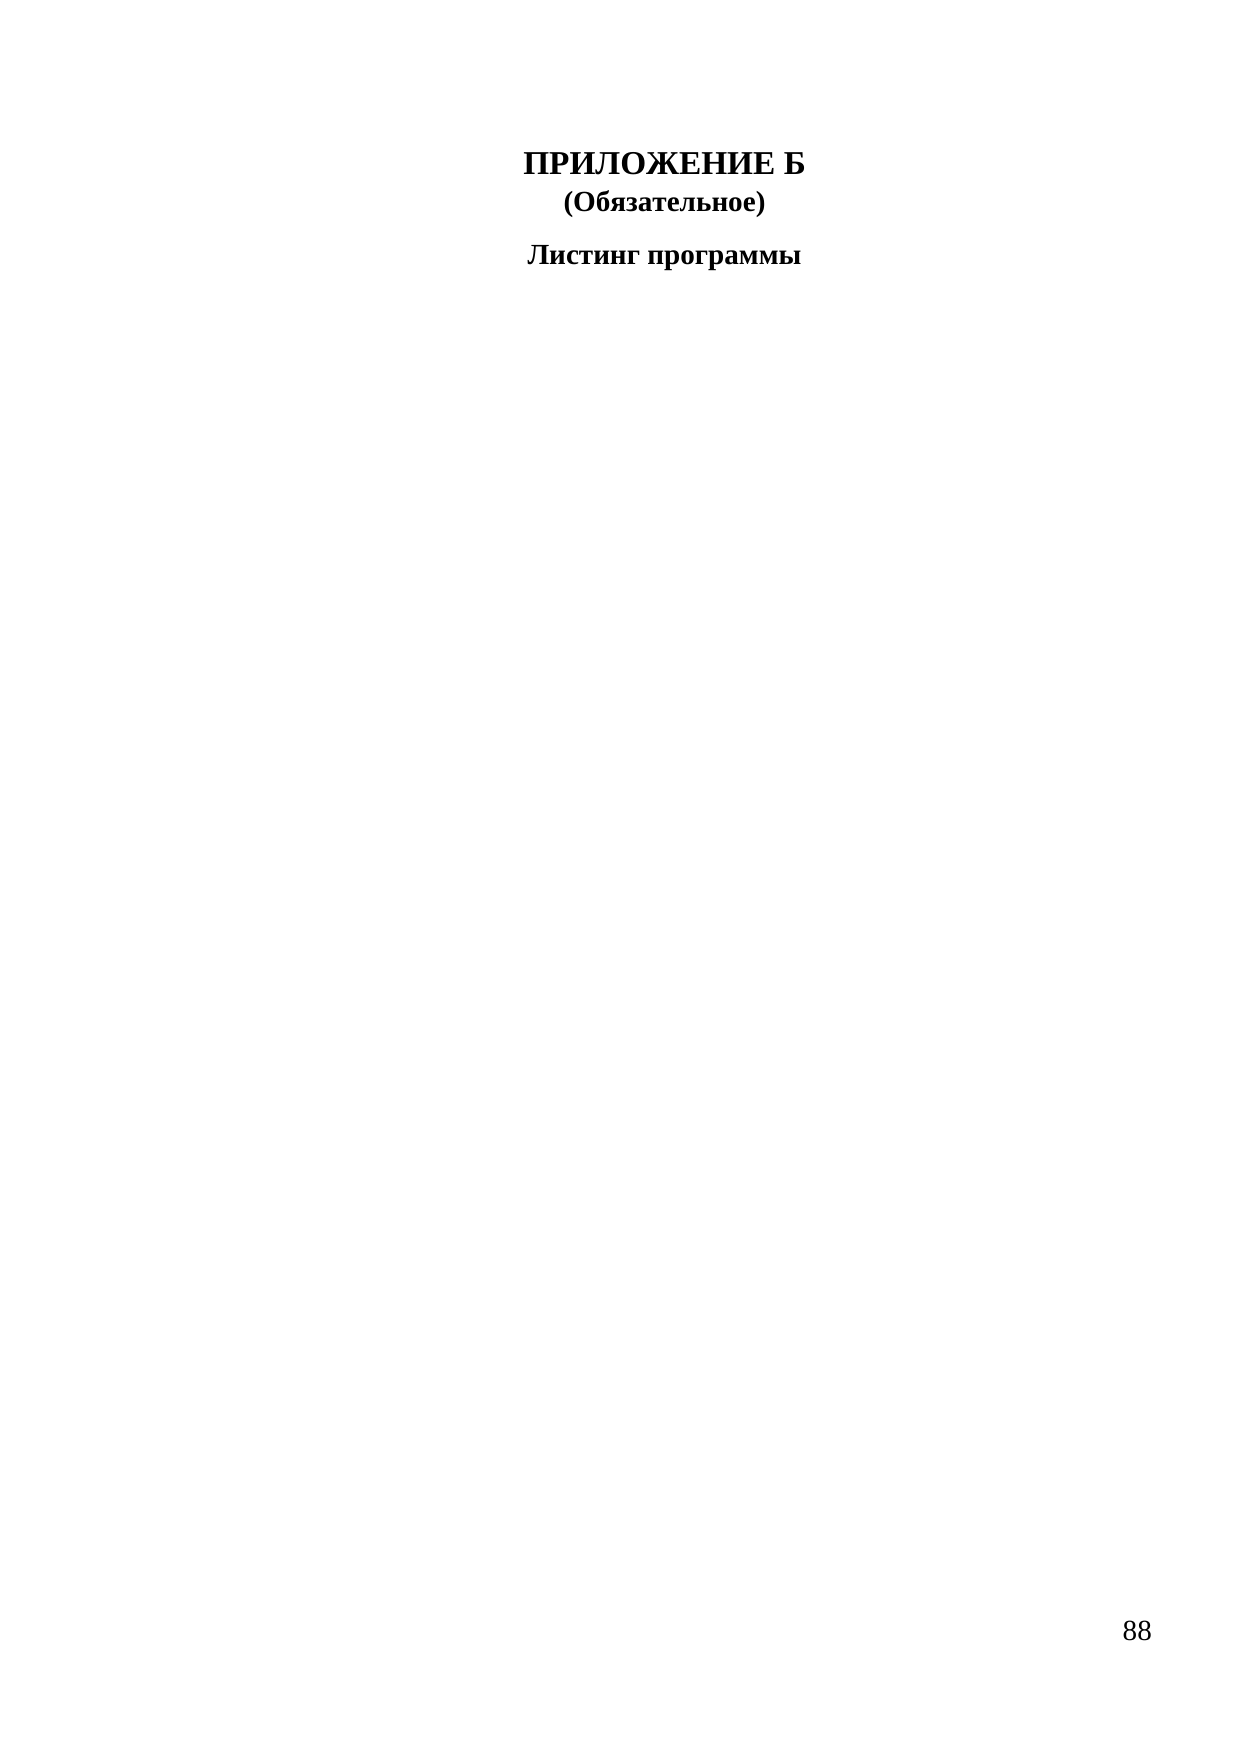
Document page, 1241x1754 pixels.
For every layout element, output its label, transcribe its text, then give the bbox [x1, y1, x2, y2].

subtitle ПРИЛОЖЕНИЕ Б [177, 143, 1152, 181]
text Листинг программы [177, 237, 1152, 271]
text (Обязательное) [177, 184, 1152, 218]
